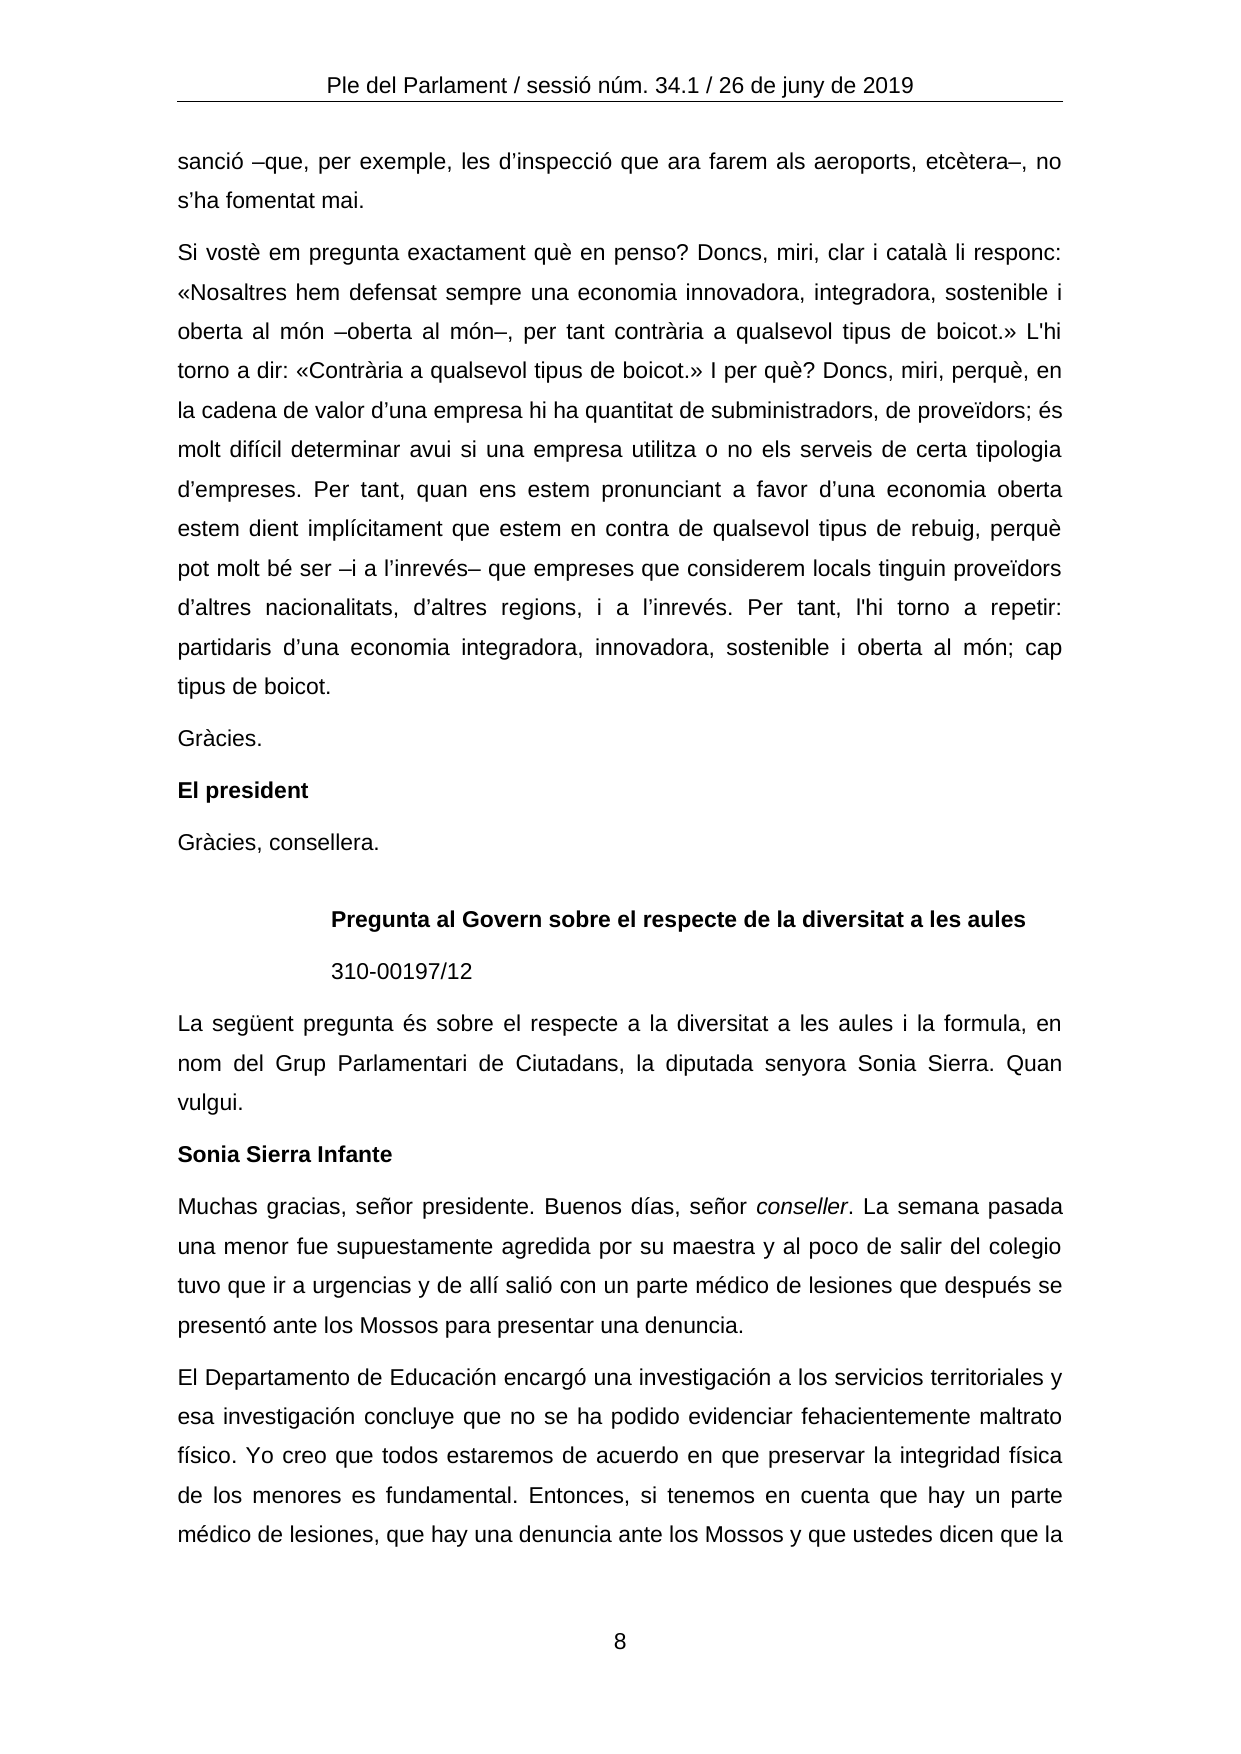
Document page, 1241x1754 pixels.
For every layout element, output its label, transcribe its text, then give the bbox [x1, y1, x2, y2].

text El president [177, 777, 1063, 804]
text Pregunta al Govern sobre el respecte de la diversitat a les aules [331, 906, 1063, 933]
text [177, 148, 1063, 213]
text Si vostè em pregunta exactament què en penso? Doncs, miri, clar i català li responc: «Nosaltres hem defensat sempre una economia innovadora, integradora, sostenible i oberta al món –oberta al món–, per tant contrària a qualsevol tipus de boicot.» L'hi torno a dir: «Contrària a qualsevol tipus de boicot.» I per què? Doncs, miri, perquè, en la cadena de valor d’una empresa hi ha quantitat de subministradors, de proveïdors; és molt difícil determinar avui si una empresa utilitza o no els serveis de certa tipologia d’empreses. Per tant, quan ens estem pronunciant a favor d’una economia oberta estem dient implícitament que estem en contra de qualsevol tipus de rebuig, perquè pot molt bé ser –i a l’inrevés– que empreses que considerem locals tinguin proveïdors d’altres nacionalitats, d’altres regions, i a l’inrevés. Per tant, l'hi torno a repetir: partidaris d’una economia integradora, innovadora, sostenible i oberta al món; cap tipus de boicot. [177, 239, 1063, 700]
text Gràcies, consellera. [177, 829, 1063, 856]
text Muchas gracias, señor presidente. Buenos días, señor conseller. La semana pasada una menor fue supuestamente agredida por su maestra y al poco de salir del colegio tuvo que ir a urgencias y de allí salió con un parte médico de lesiones que después se presentó ante los Mossos para presentar una denuncia. [177, 1193, 1063, 1338]
text La següent pregunta és sobre el respecte a la diversitat a les aules i la formula, en nom del Grup Parlamentari de Ciutadans, la diputada senyora Sonia Sierra. Quan vulgui. [177, 1010, 1063, 1116]
text Gràcies. [177, 725, 1063, 752]
text 310-00197/12 [331, 958, 1063, 984]
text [177, 1363, 1063, 1548]
text Sonia Sierra Infante [177, 1141, 1063, 1167]
